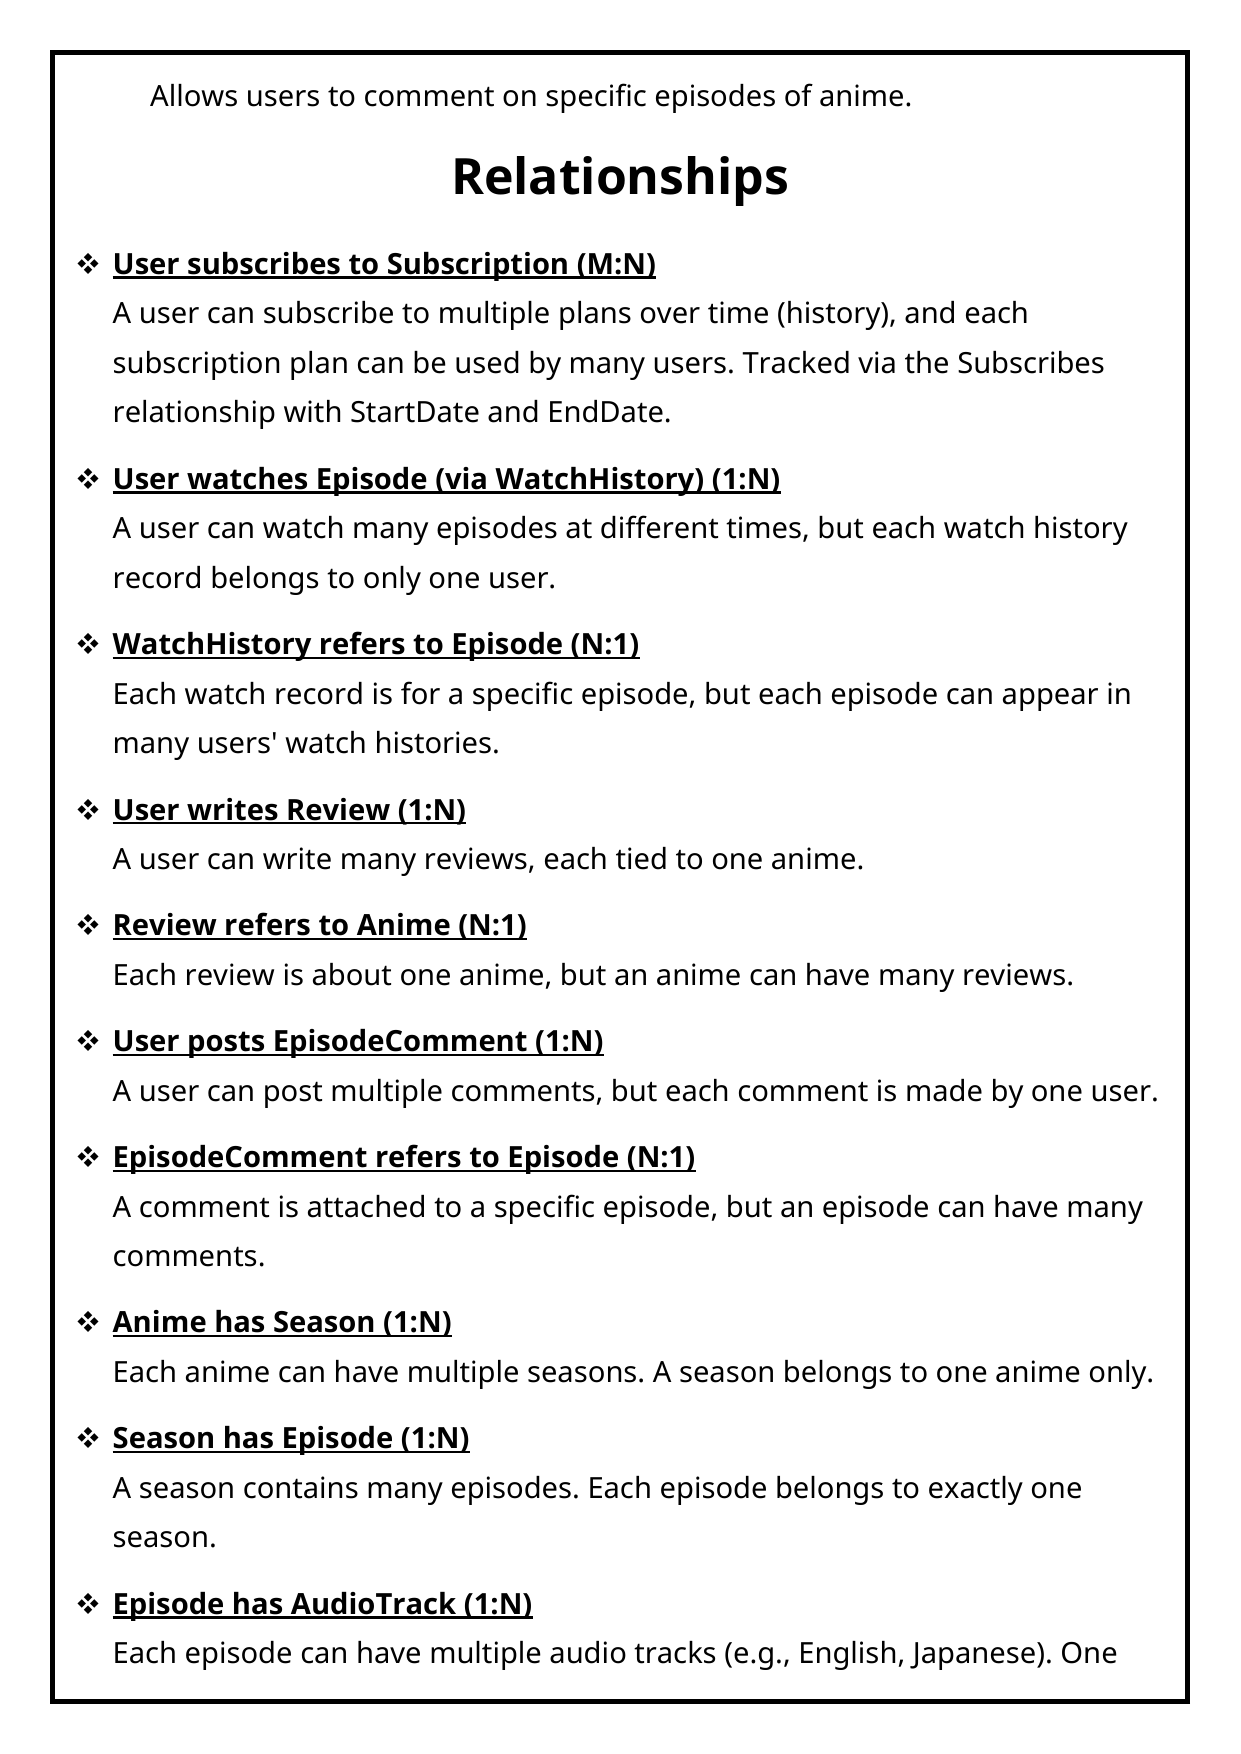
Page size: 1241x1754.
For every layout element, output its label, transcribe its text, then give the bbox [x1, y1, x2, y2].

list Season has Episode (1:N) A season contains many episodes. Each episode belongs to exactly one season. [75, 1418, 1165, 1556]
list User watches Episode (via WatchHistory) (1:N) A user can watch many episodes at different times, but each watch history record belongs to only one user. [75, 458, 1165, 597]
list Review refers to Anime (N:1) Each review is about one anime, but an anime can have many reviews. [75, 905, 1165, 994]
list User subscribes to Subscription (M:N) A user can subscribe to multiple plans over time (history), and each subscription plan can be used by many users. Tracked via the Subscribes relationship with StartDate and EndDate. [75, 243, 1165, 431]
list WatchHistory refers to Episode (N:1) Each watch record is for a specific episode, but each episode can appear in many users' watch histories. [75, 623, 1165, 762]
text Relationships [75, 141, 1165, 209]
list User posts EpisodeComment (1:N) A user can post multiple comments, but each comment is made by one user. [75, 1021, 1165, 1110]
list Allows users to comment on specific episodes of anime. [150, 75, 1165, 115]
list Anime has Season (1:N) Each anime can have multiple seasons. A season belongs to one anime only. [75, 1302, 1165, 1391]
list Episode has AudioTrack (1:N) Each episode can have multiple audio tracks (e.g., English, Japanese). One audio track is for a specific episode only. [75, 1583, 1165, 1672]
list User writes Review (1:N) A user can write many reviews, each tied to one anime. [75, 789, 1165, 878]
list EpisodeComment refers to Episode (N:1) A comment is attached to a specific episode, but an episode can have many comments. [75, 1136, 1165, 1275]
